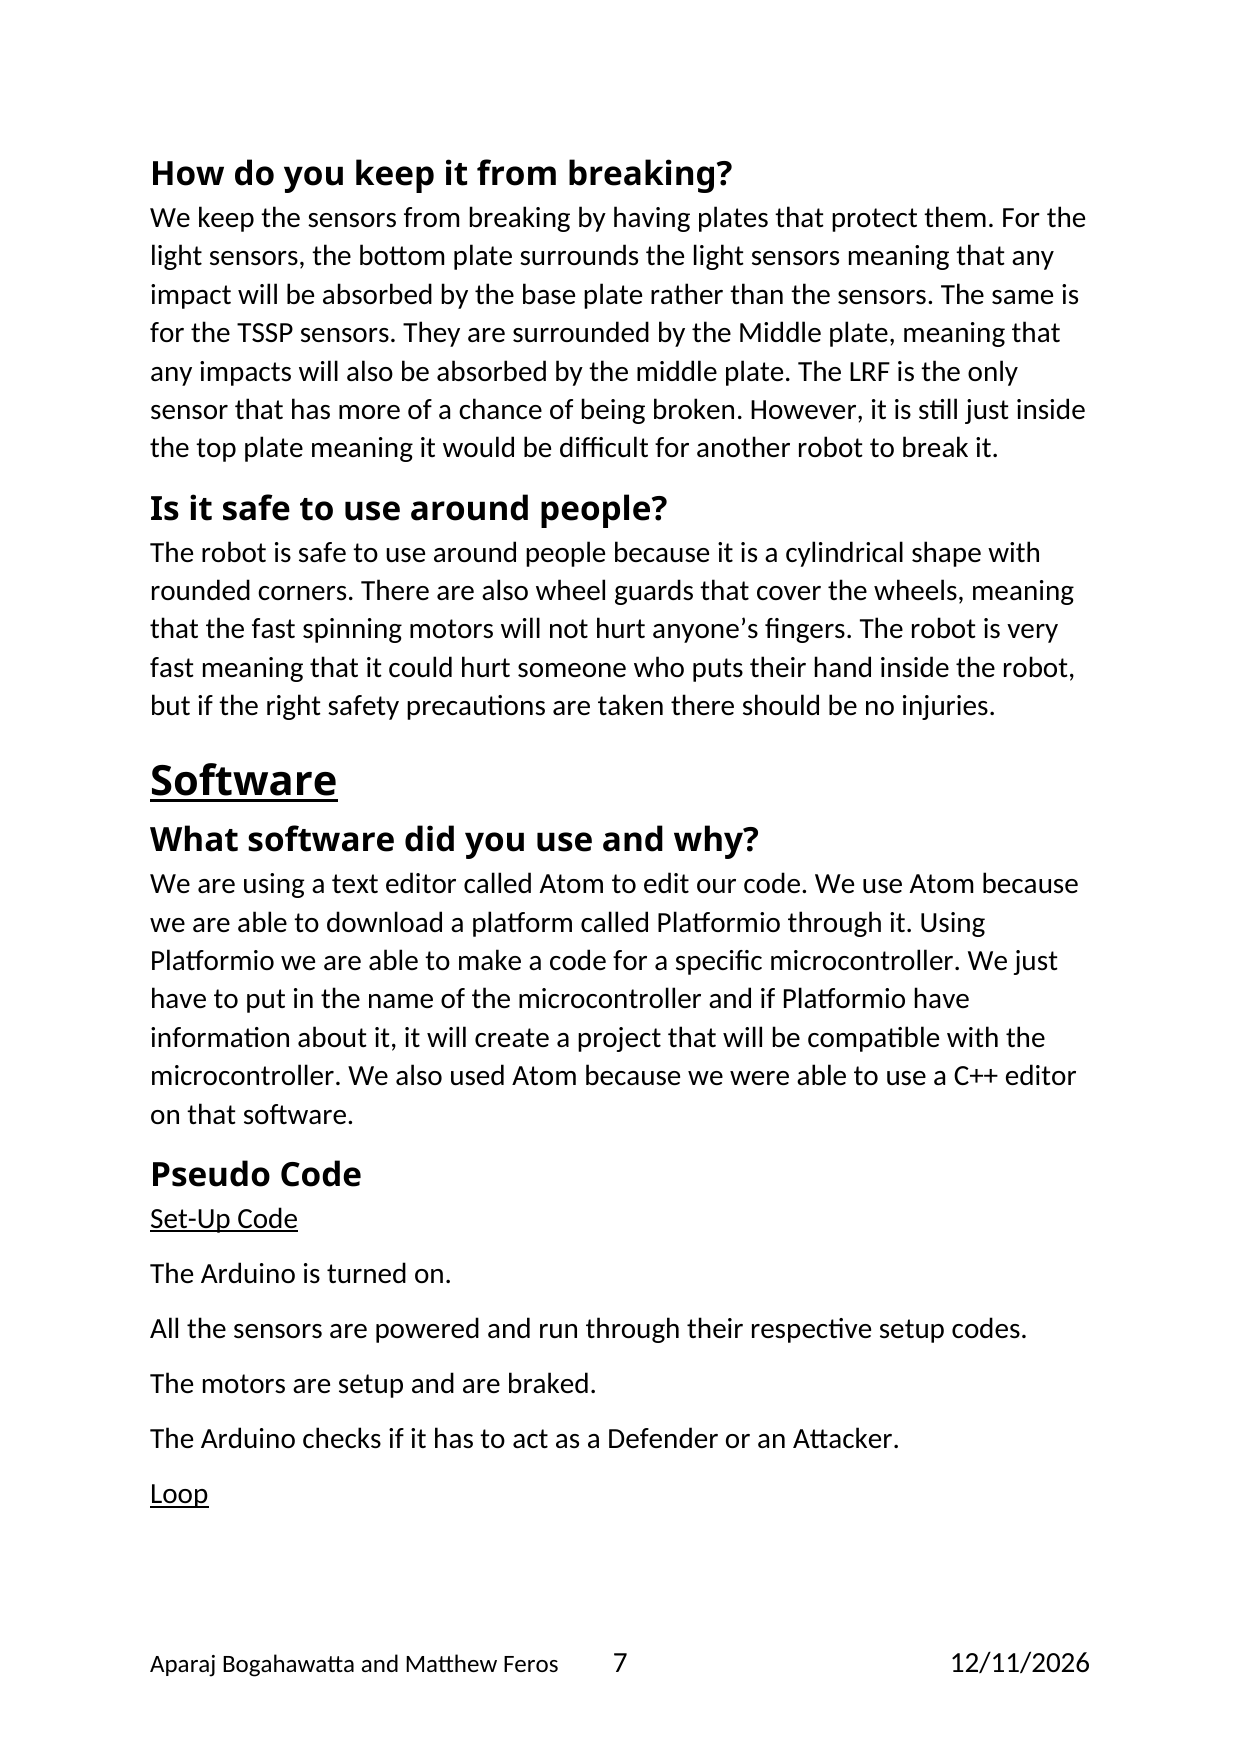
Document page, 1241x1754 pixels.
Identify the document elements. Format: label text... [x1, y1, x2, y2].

text We are using a text editor called Atom to edit our code. We use Atom because we are able to download a platform called Platformio through it. Using Platformio we are able to make a code for a specific microcontroller. We just have to put in the name of the microcontroller and if Platformio have information about it, it will create a project that will be compatible with the microcontroller. We also used Atom because we were able to use a C++ editor on that software. [150, 865, 1090, 1131]
subtitle Pseudo Code [150, 1151, 1090, 1196]
text We keep the sensors from breaking by having plates that protect them. For the light sensors, the bottom plate surrounds the light sensors meaning that any impact will be absorbed by the base plate rather than the sensors. The same is for the TSSP sensors. They are surrounded by the Middle plate, meaning that any impacts will also be absorbed by the middle plate. The LRF is the only sensor that has more of a chance of being broken. However, it is still just inside the top plate meaning it would be difficult for another robot to break it. [150, 199, 1090, 465]
subtitle Software [150, 751, 1090, 808]
text Loop [150, 1475, 1090, 1511]
subtitle How do you keep it from breaking? [150, 150, 1090, 195]
text Set-Up Code [150, 1200, 1090, 1236]
text The Arduino is turned on. [150, 1255, 1090, 1291]
text All the sensors are powered and run through their respective setup codes. [150, 1310, 1090, 1346]
subtitle Is it safe to use around people? [150, 485, 1090, 530]
text The robot is safe to use around people because it is a cylindrical shape with rounded corners. There are also wheel guards that cover the wheels, meaning that the fast spinning motors will not hurt anyone’s fingers. The robot is very fast meaning that it could hurt someone who puts their hand inside the robot, but if the right safety precautions are taken there should be no injuries. [150, 534, 1090, 723]
text The motors are setup and are braked. [150, 1365, 1090, 1401]
subtitle What software did you use and why? [150, 816, 1090, 862]
text The Arduino checks if it has to act as a Defender or an Attacker. [150, 1420, 1090, 1456]
